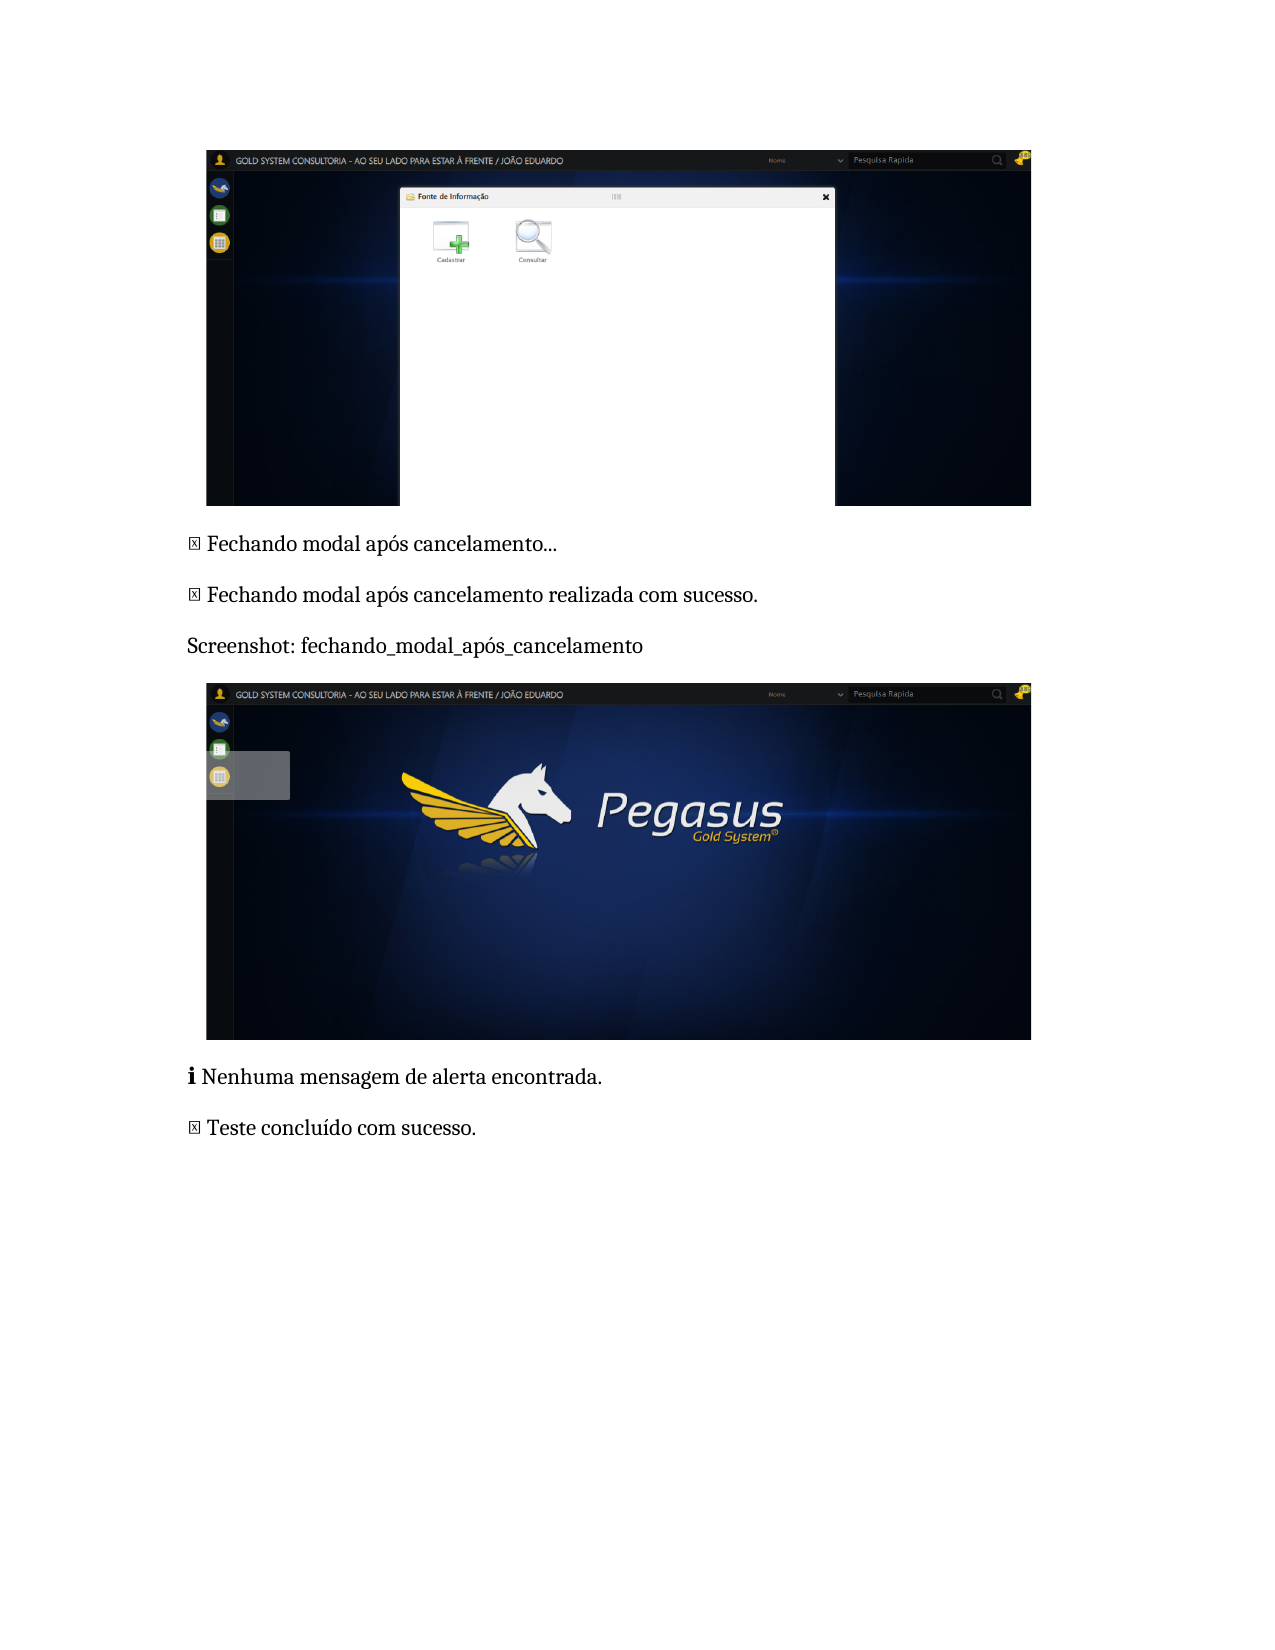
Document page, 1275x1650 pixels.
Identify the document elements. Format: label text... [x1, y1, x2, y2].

text 🔄 Fechando modal após cancelamento... [187, 530, 1087, 557]
text ℹ️ Nenhuma mensagem de alerta encontrada. [187, 1064, 1087, 1090]
picture [206, 150, 1032, 506]
picture [206, 683, 1032, 1040]
text ✅ Teste concluído com sucesso. [187, 1115, 1087, 1141]
text ✅ Fechando modal após cancelamento realizada com sucesso. [187, 581, 1087, 608]
text Screenshot: fechando_modal_após_cancelamento [187, 632, 1087, 659]
